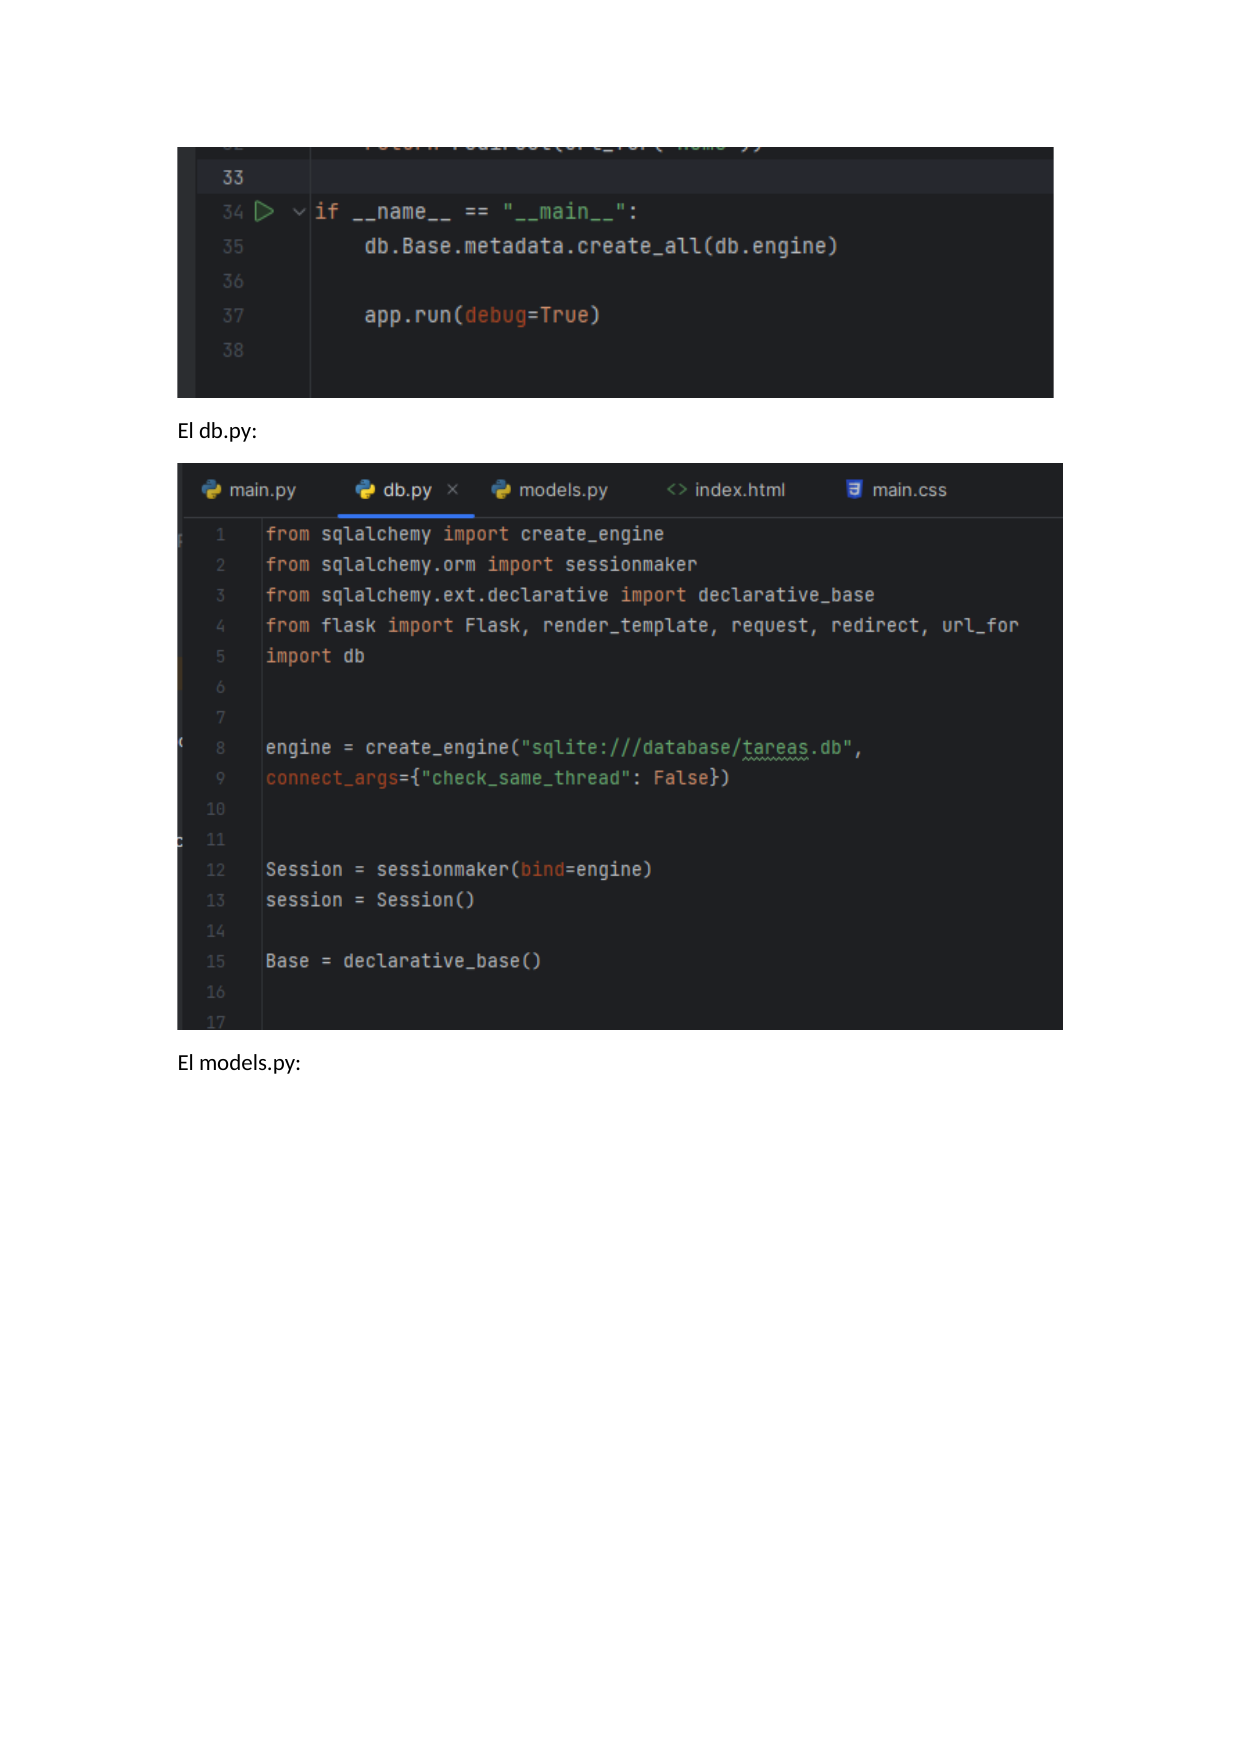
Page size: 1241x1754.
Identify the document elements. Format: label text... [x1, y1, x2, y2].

picture [177, 463, 1063, 1030]
text El models.py: [177, 1048, 1063, 1076]
text El db.py: [177, 416, 1063, 444]
picture [177, 147, 1054, 398]
